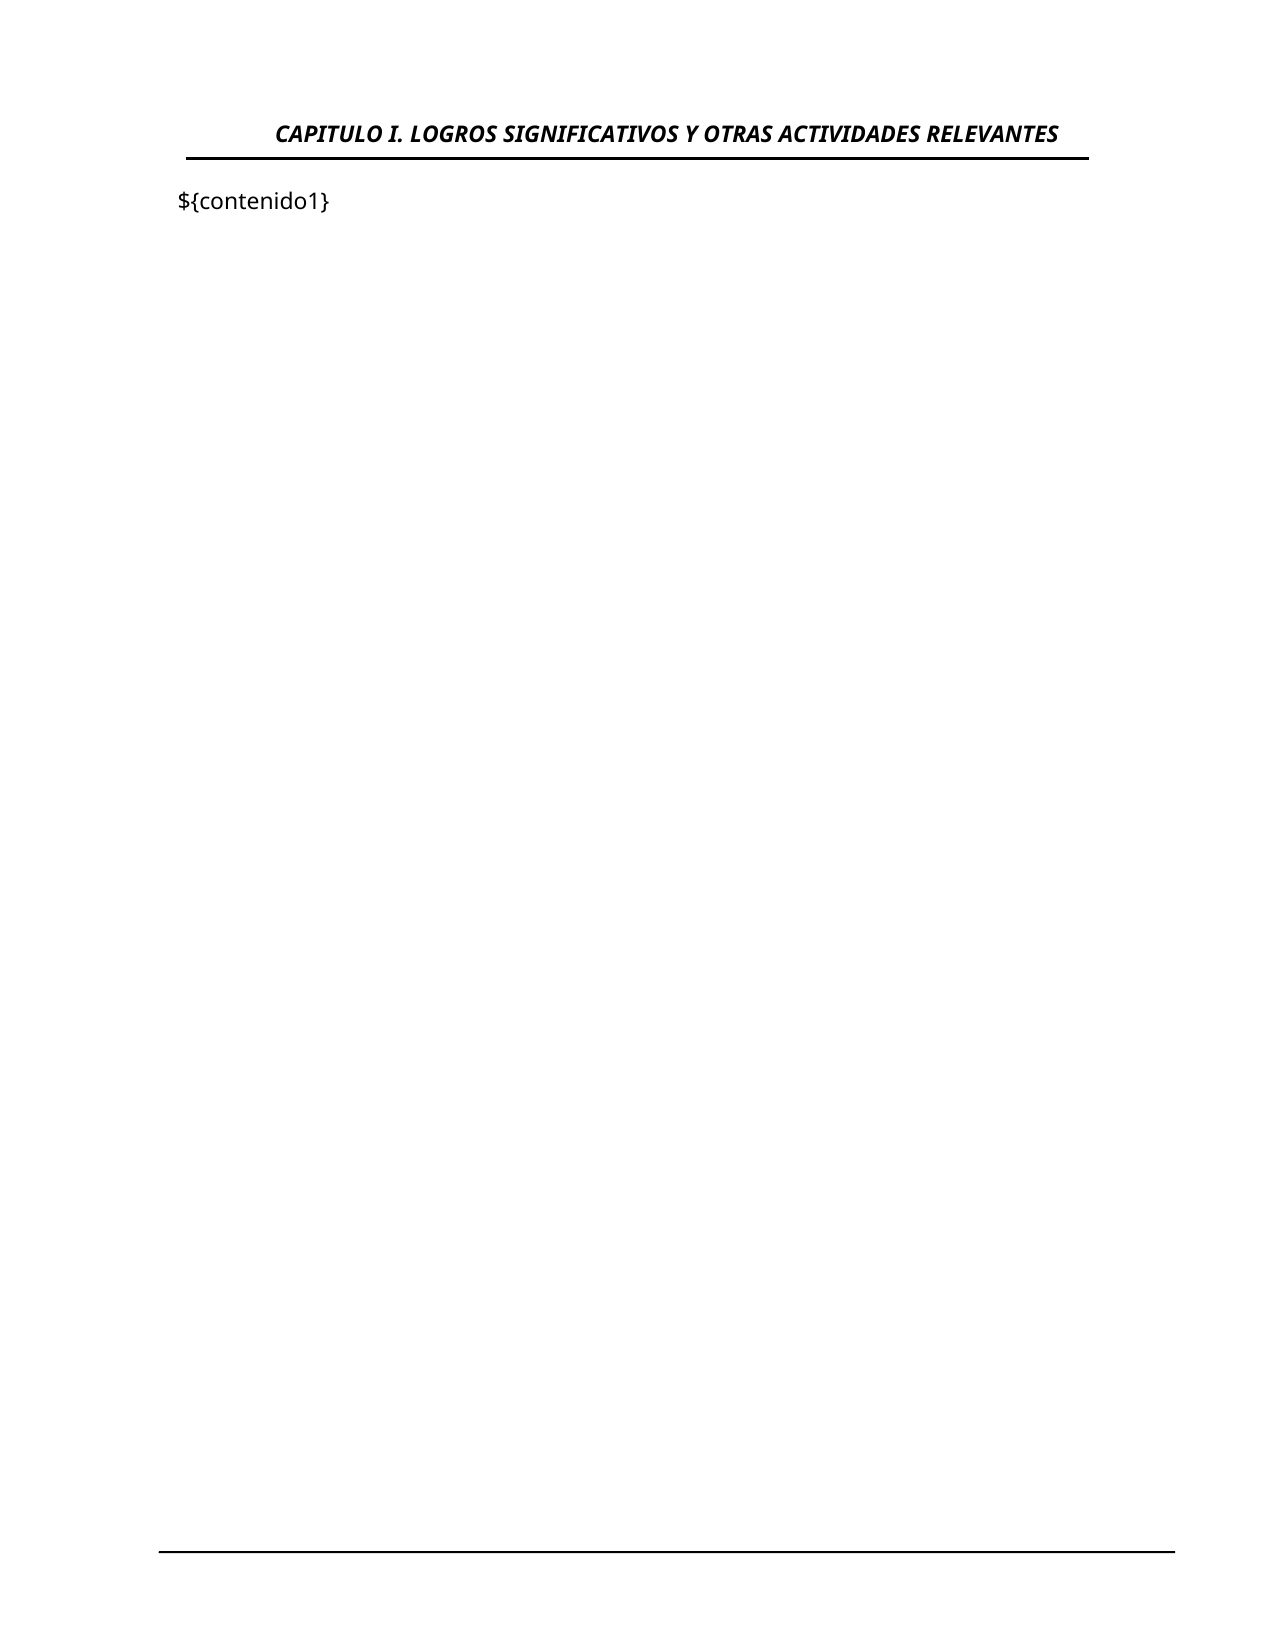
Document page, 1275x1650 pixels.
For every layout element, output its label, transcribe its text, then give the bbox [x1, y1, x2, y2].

text ${contenido1} [177, 185, 1157, 216]
